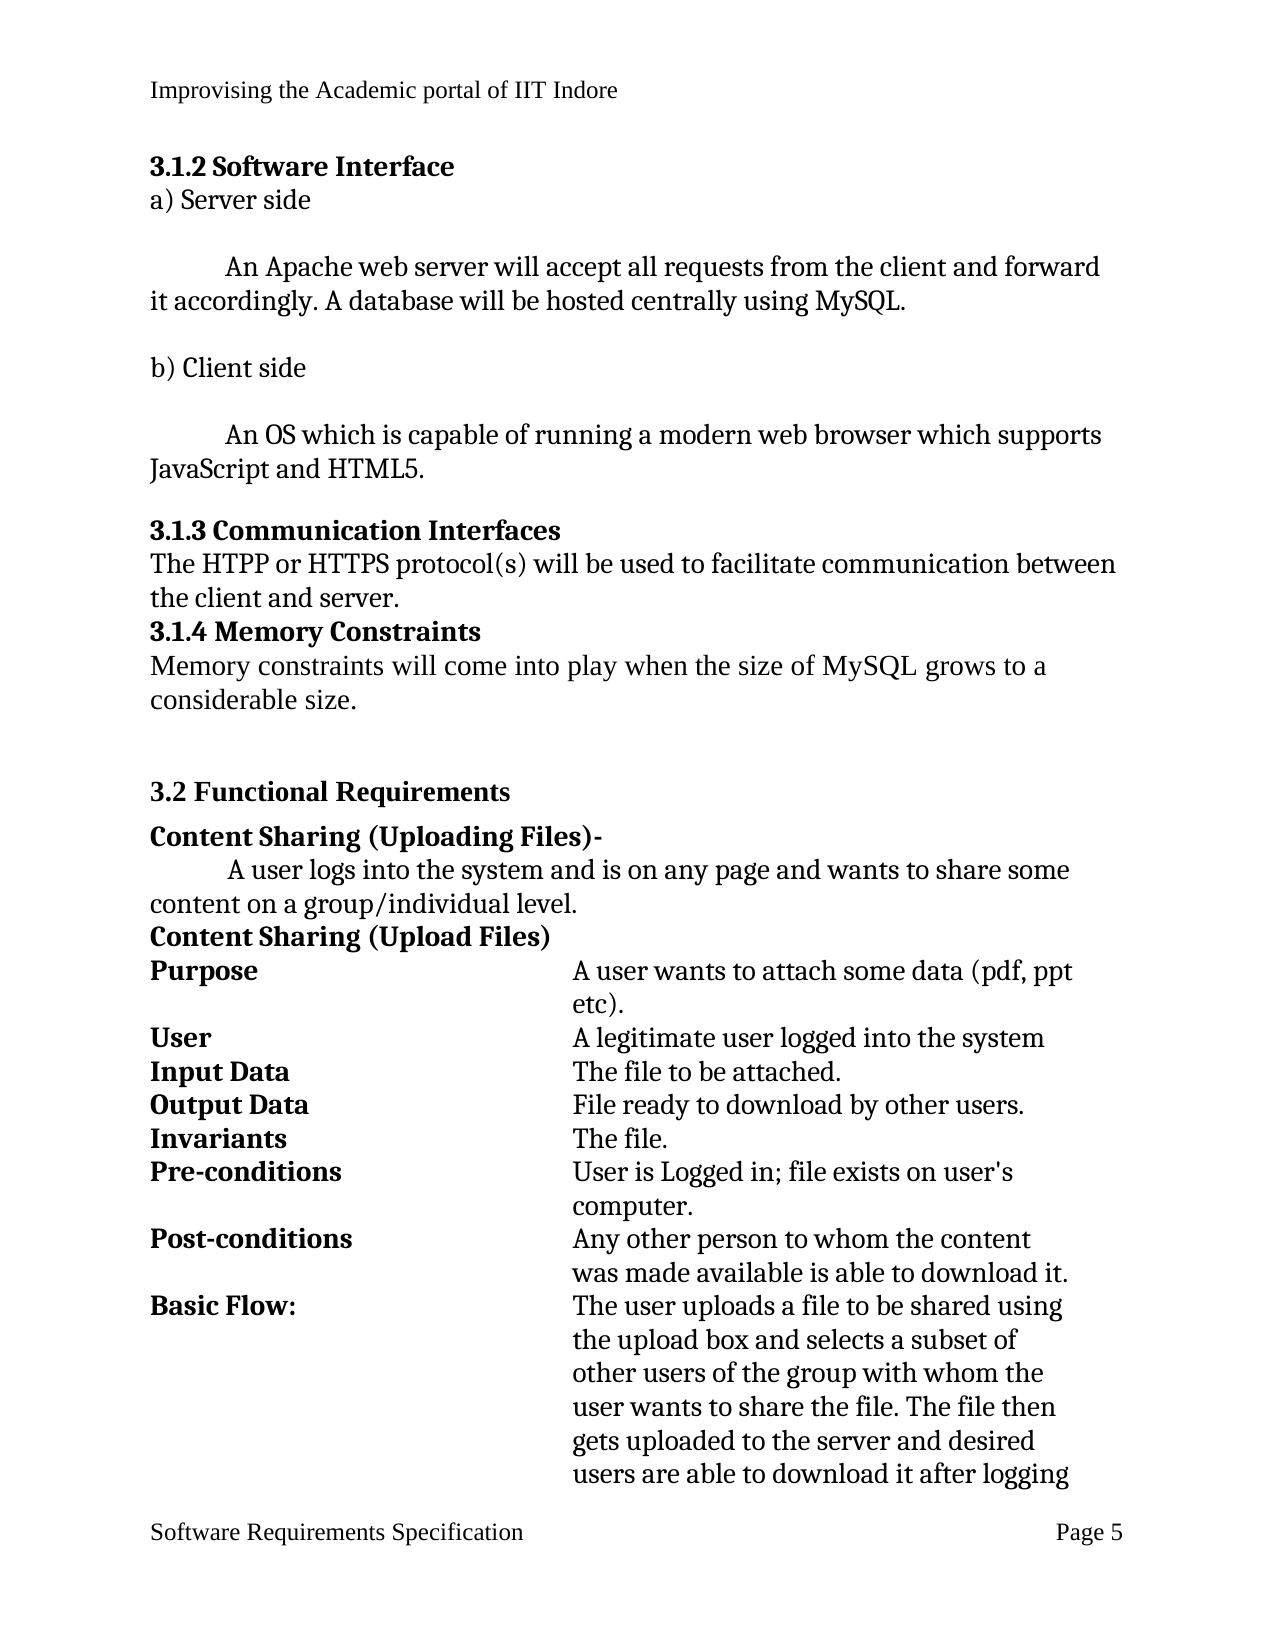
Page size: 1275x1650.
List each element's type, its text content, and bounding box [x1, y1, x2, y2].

table_cell Output Data [139, 1088, 561, 1122]
table_cell User [139, 1021, 561, 1055]
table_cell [561, 1290, 1087, 1491]
table_cell Pre-conditions [139, 1155, 561, 1222]
table_cell User is Logged in; file exists on user's computer. [561, 1155, 1087, 1222]
table_cell A legitimate user logged into the system [561, 1021, 1087, 1055]
text 3.1.2 Software Interface [150, 150, 1125, 183]
text Memory constraints will come into play when the size of MySQL grows to a considerable size. [150, 648, 1125, 715]
text 3.1.4 Memory Constraints [150, 615, 1125, 648]
table_cell Purpose [139, 954, 561, 1021]
table_cell Any other person to whom the content was made available is able to download it. [561, 1223, 1087, 1289]
table_cell The file. [561, 1122, 1087, 1155]
table_cell File ready to download by other users. [561, 1088, 1087, 1122]
table_cell A user wants to attach some data (pdf, ppt etc). [561, 954, 1087, 1021]
table_cell Invariants [139, 1122, 561, 1155]
subtitle 3.2 Functional Requirements [150, 774, 1125, 807]
text An OS which is capable of running a modern web browser which supports JavaScript and HTML5. [150, 418, 1125, 485]
text b) Client side [150, 351, 1125, 385]
table_cell Post-conditions [139, 1223, 561, 1289]
table_cell Input Data [139, 1055, 561, 1088]
text The HTPP or HTTPS protocol(s) will be used to facilitate communication between the client and server. [150, 548, 1125, 615]
text a) Server side [150, 183, 1125, 217]
table_cell The file to be attached. [561, 1055, 1087, 1088]
text An Apache web server will accept all requests from the client and forward it accordingly. A database will be hosted centrally using MySQL. [150, 251, 1125, 318]
text 3.1.3 Communication Interfaces [150, 514, 1125, 548]
table_cell Basic Flow: [139, 1290, 561, 1491]
table_header Content Sharing (Uploading Files)- A user logs into the system and is on any page and wants to share some content on a group/individual level. Content Sharing (Upload Files) [139, 820, 1087, 954]
